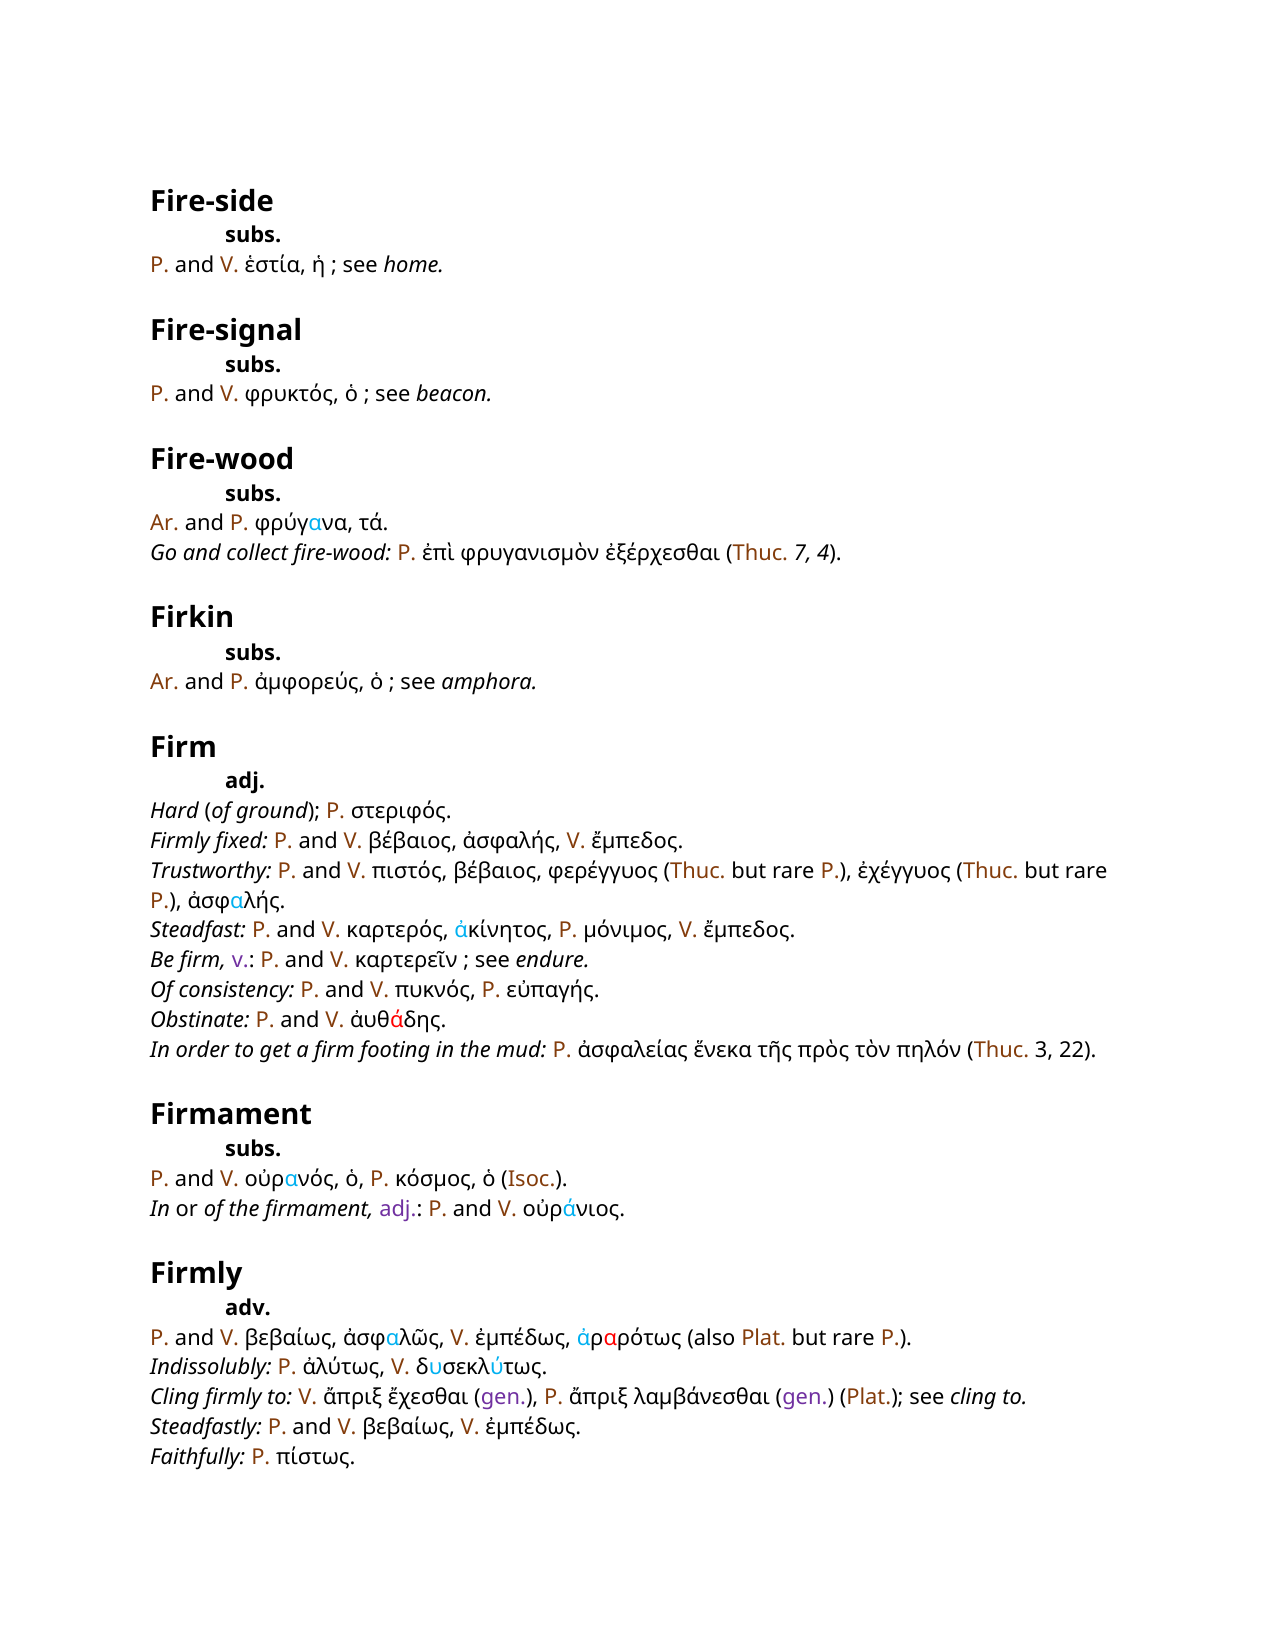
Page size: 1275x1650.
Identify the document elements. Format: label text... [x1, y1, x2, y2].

text P. and V. οὐρανός, ὁ, P. κόσμος, ὁ (Isoc.). [150, 1163, 1125, 1192]
text Firm adj. [150, 726, 1125, 795]
text Steadfast: P. and V. καρτερός, ἀκίνητος, P. μόνιμος, V. ἔμπεδος. [150, 914, 1125, 944]
text P. and V. ἑστία, ἡ ; see home. [150, 249, 1125, 279]
text P. and V. βεβαίως, ἀσφαλῶς, V. ἐμπέδως, ἀραρότως (also Plat. but rare P.). [150, 1322, 1125, 1351]
text Go and collect fire-wood: P. ἐπὶ φρυγανισμὸν ἐξέρχεσθαι (Thuc. 7, 4). [150, 537, 1125, 567]
text In or of the firmament, adj.: P. and V. οὐράνιος. [150, 1192, 1125, 1222]
text Cling firmly to: V. ἄπριξ ἔχεσθαι (gen.), P. ἄπριξ λαμβάνεσθαι (gen.) (Plat.); see cling to. [150, 1381, 1125, 1411]
text Fire-signal subs. [150, 309, 1125, 378]
text Steadfastly: P. and V. βεβαίως, V. ἐμπέδως. [150, 1411, 1125, 1441]
text Indissolubly: P. ἀλύτως, V. δυσεκλύτως. [150, 1351, 1125, 1381]
text Obstinate: P. and V. ἀυθάδης. [150, 1004, 1125, 1034]
text P. and V. φρυκτός, ὁ ; see beacon. [150, 378, 1125, 408]
text Trustworthy: P. and V. πιστός, βέβαιος, φερέγγυος (Thuc. but rare P.), ἐχέγγυος (Thuc. but rare P.), ἀσφαλής. [150, 855, 1125, 914]
text Ar. and P. ἀμφορεύς, ὁ ; see amphora. [150, 666, 1125, 696]
text Faithfully: P. πίστως. [150, 1441, 1125, 1471]
text Fire-side subs. [150, 180, 1125, 249]
text Be firm, v.: P. and V. καρτερεῖν ; see endure. [150, 944, 1125, 974]
text Firmly fixed: P. and V. βέβαιος, ἀσφαλής, V. ἔμπεδος. [150, 825, 1125, 855]
text Of consistency: P. and V. πυκνός, P. εὐπαγής. [150, 974, 1125, 1004]
text Firmament subs. [150, 1093, 1125, 1163]
text Firkin subs. [150, 597, 1125, 666]
text Fire-wood subs. [150, 438, 1125, 507]
text Firmly adv. [150, 1252, 1125, 1322]
text In order to get a firm footing in the mud: P. ἀσφαλείας ἕνεκα τῆς πρὸς τὸν πηλόν (Thuc. 3, 22). [150, 1034, 1125, 1063]
text Ar. and P. φρύγανα, τά. [150, 507, 1125, 537]
text Hard (of ground); P. στεριφός. [150, 795, 1125, 825]
